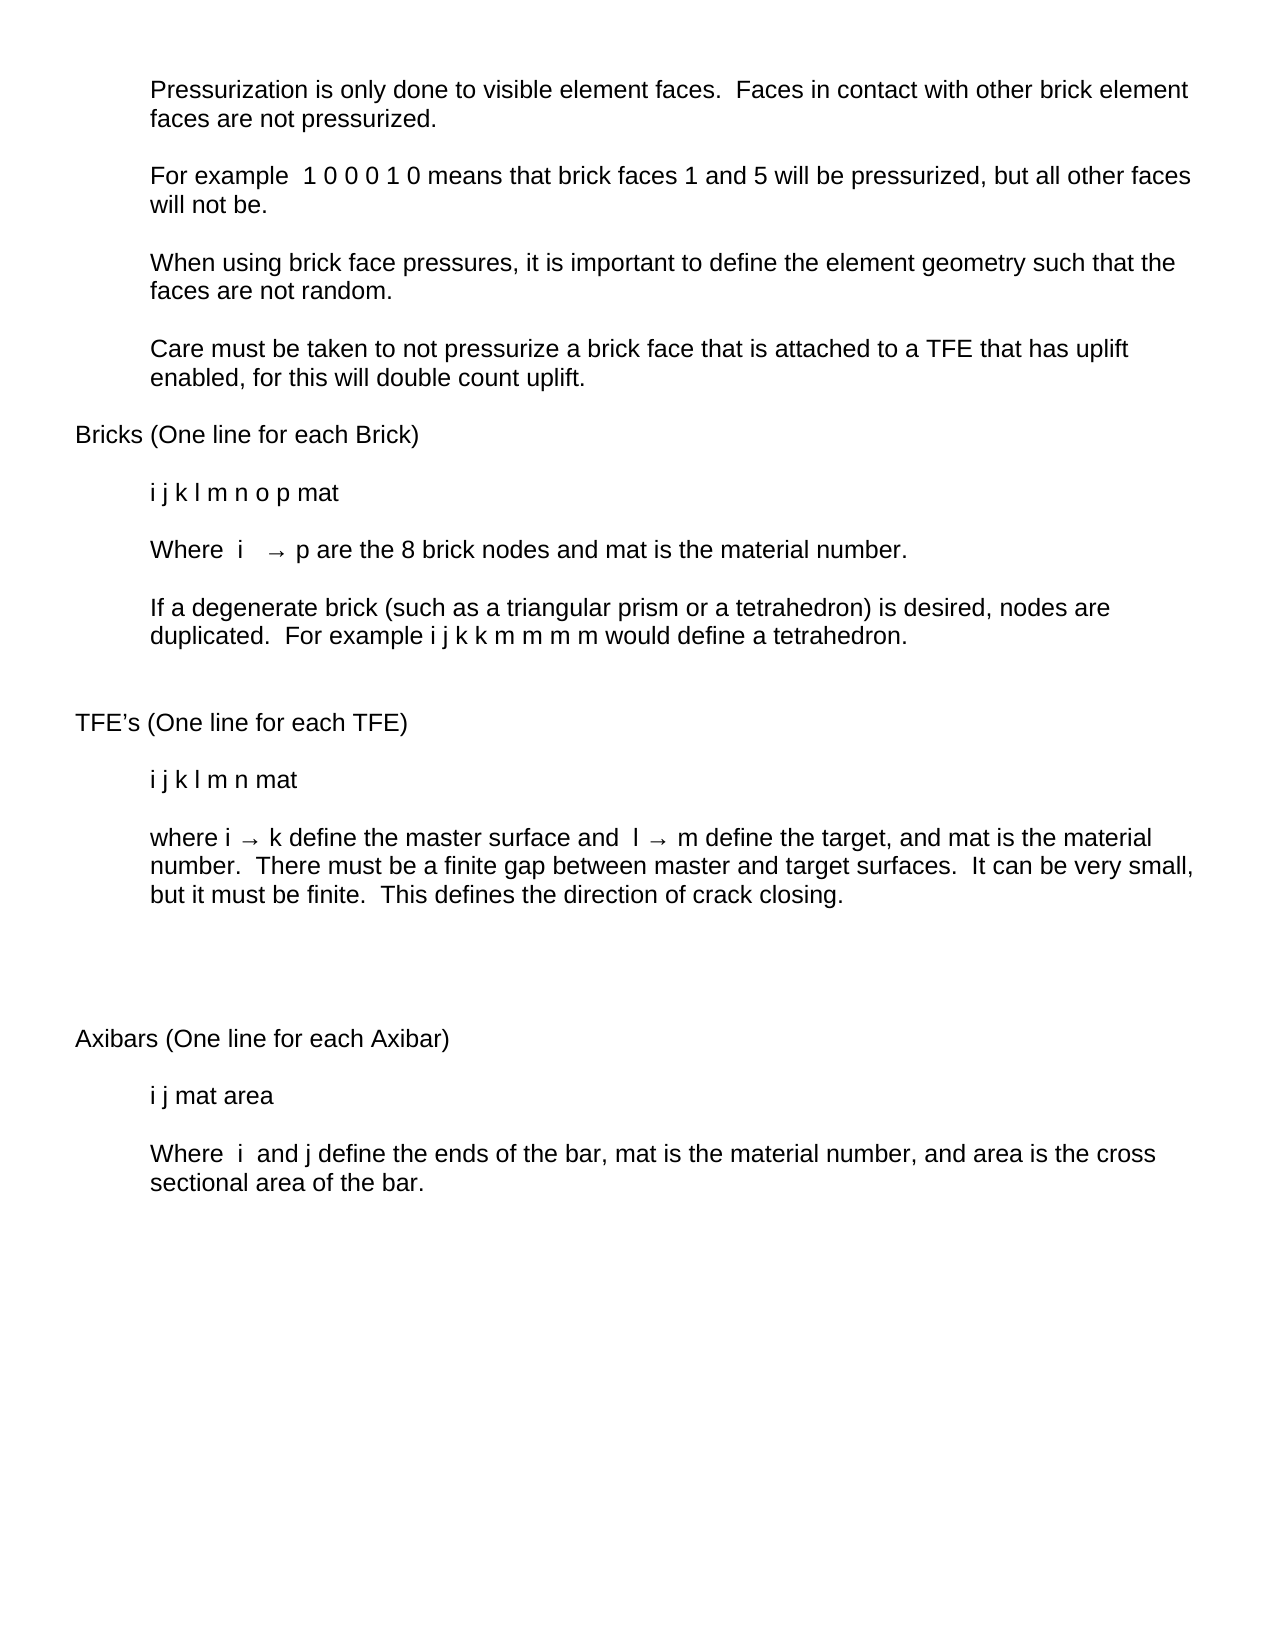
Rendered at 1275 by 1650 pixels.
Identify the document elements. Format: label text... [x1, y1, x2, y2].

text If a degenerate brick (such as a triangular prism or a tetrahedron) is desired, nodes are duplicated. For example i j k k m m m m would define a tetrahedron. [150, 592, 1200, 650]
text Axibars (One line for each Axibar) [75, 1024, 1200, 1052]
text i j k l m n mat [150, 765, 1200, 794]
text Where i → p are the 8 brick nodes and mat is the material number. [150, 535, 1200, 564]
text Where i and j define the ends of the bar, mat is the material number, and area is the cross sectional area of the bar. [150, 1139, 1200, 1196]
text When using brick face pressures, it is important to define the element geometry such that the faces are not random. [150, 247, 1200, 305]
text TFE’s (One line for each TFE) [75, 707, 1200, 736]
text i j k l m n o p mat [75, 477, 1200, 506]
text i j mat area [150, 1081, 1200, 1110]
text Pressurization is only done to visible element faces. Faces in contact with other brick element faces are not pressurized. [150, 75, 1200, 132]
text For example 1 0 0 0 1 0 means that brick faces 1 and 5 will be pressurized, but all other faces will not be. [150, 161, 1200, 219]
text Bricks (One line for each Brick) [75, 420, 1200, 449]
text where i → k define the master surface and l → m define the target, and mat is the material number. There must be a finite gap between master and target surfaces. It can be very small, but it must be finite. This defines the direction of crack closing. [150, 822, 1200, 909]
text Care must be taken to not pressurize a brick face that is attached to a TFE that has uplift enabled, for this will double count uplift. [150, 334, 1200, 391]
